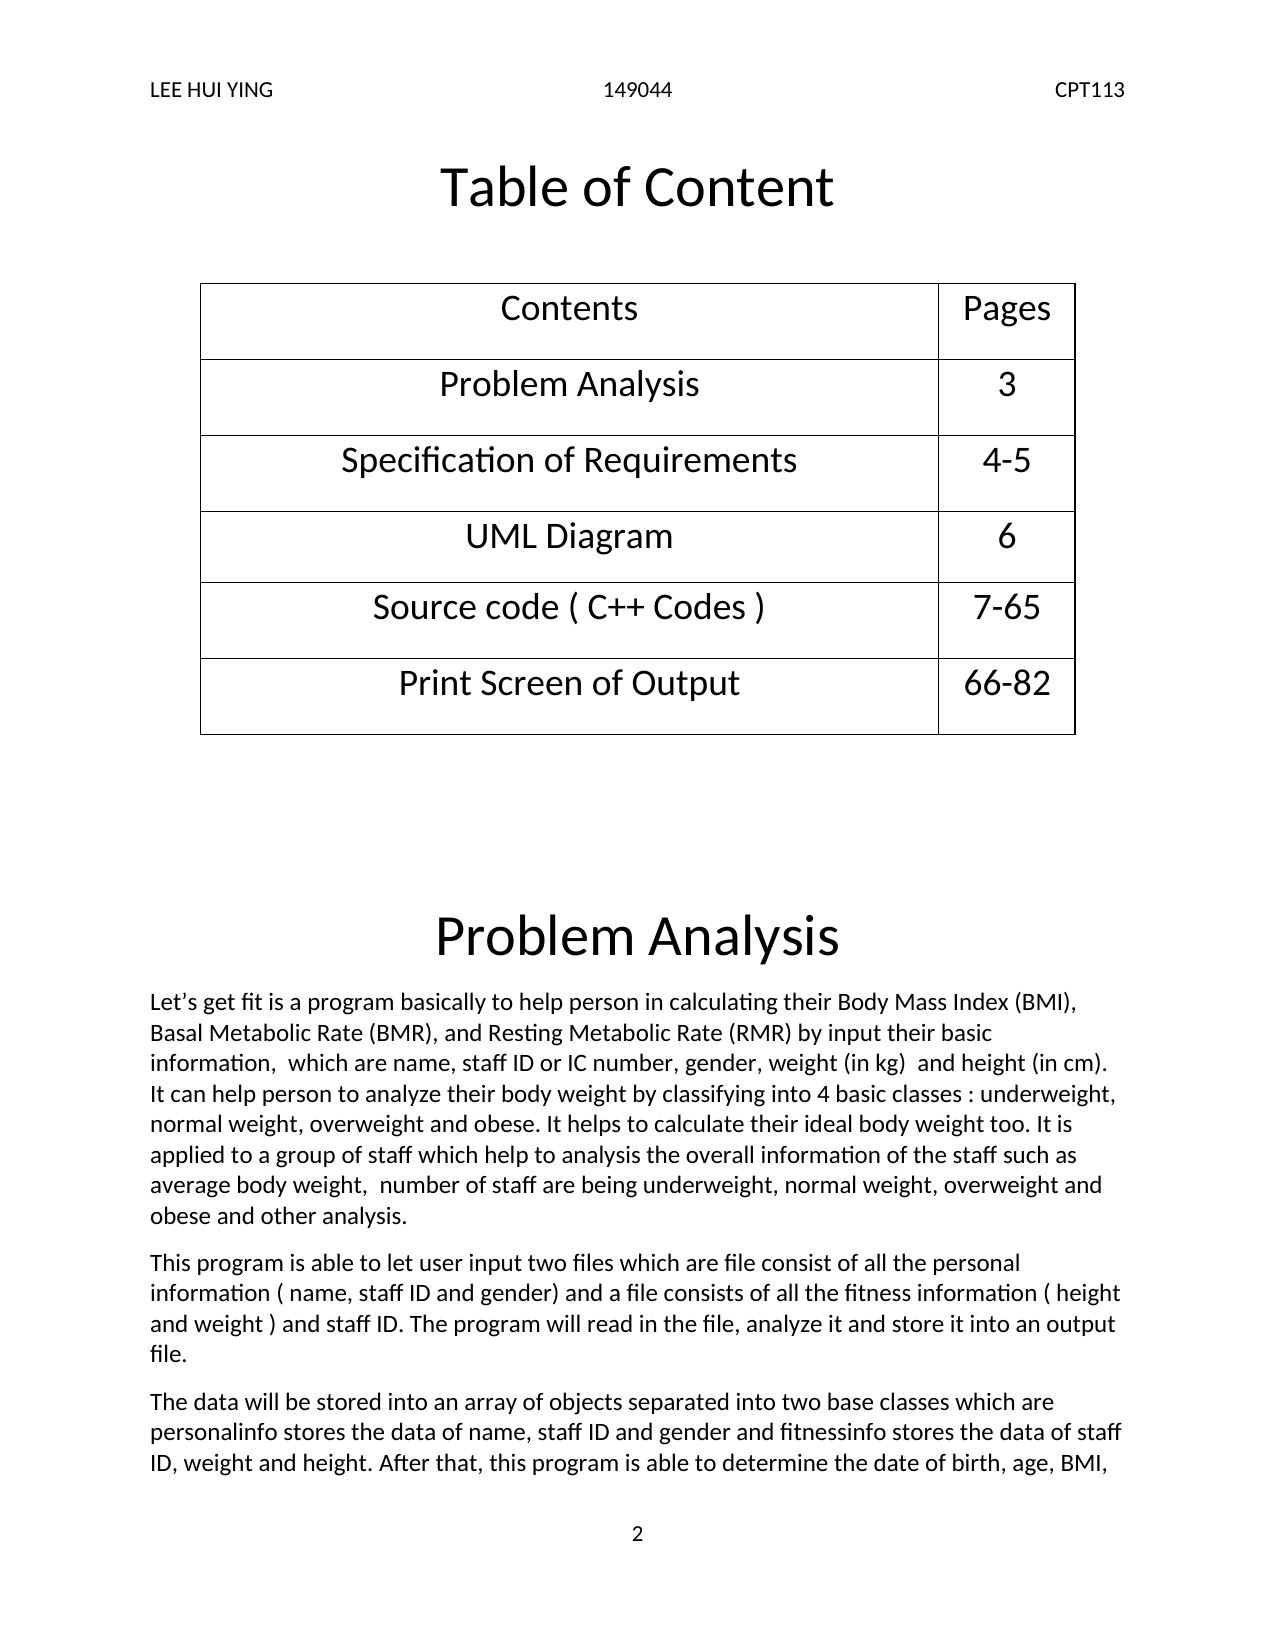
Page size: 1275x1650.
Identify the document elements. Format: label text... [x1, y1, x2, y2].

table_cell 6 [939, 512, 1074, 582]
table_cell 66-82 [939, 659, 1074, 734]
table_header Pages [939, 284, 1074, 359]
text Problem Analysis [150, 898, 1125, 969]
table_cell Problem Analysis [201, 360, 938, 435]
table_cell 7-65 [939, 583, 1074, 658]
text Table of Content [150, 150, 1125, 221]
table_cell Specification of Requirements [201, 436, 938, 511]
text Let’s get fit is a program basically to help person in calculating their Body Mass Index (BMI), Basal Metabolic Rate (BMR), and Resting Metabolic Rate (RMR) by input their basic information, which are name, staff ID or IC number, gender, weight (in kg) and height (in cm). It can help person to analyze their body weight by classifying into 4 basic classes : underweight, normal weight, overweight and obese. It helps to calculate their ideal body weight too. It is applied to a group of staff which help to analysis the overall information of the staff such as average body weight, number of staff are being underweight, normal weight, overweight and obese and other analysis. [150, 986, 1125, 1230]
table_cell 3 [939, 360, 1074, 435]
text This program is able to let user input two files which are file consist of all the personal information ( name, staff ID and gender) and a file consists of all the fitness information ( height and weight ) and staff ID. The program will read in the file, analyze it and store it into an output file. [150, 1247, 1125, 1369]
table_cell Print Screen of Output [201, 659, 938, 734]
table_cell Source code ( C++ Codes ) [201, 583, 938, 658]
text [150, 1386, 1125, 1477]
table_cell 4-5 [939, 436, 1074, 511]
table_cell UML Diagram [201, 512, 938, 582]
table_header Contents [201, 284, 938, 359]
